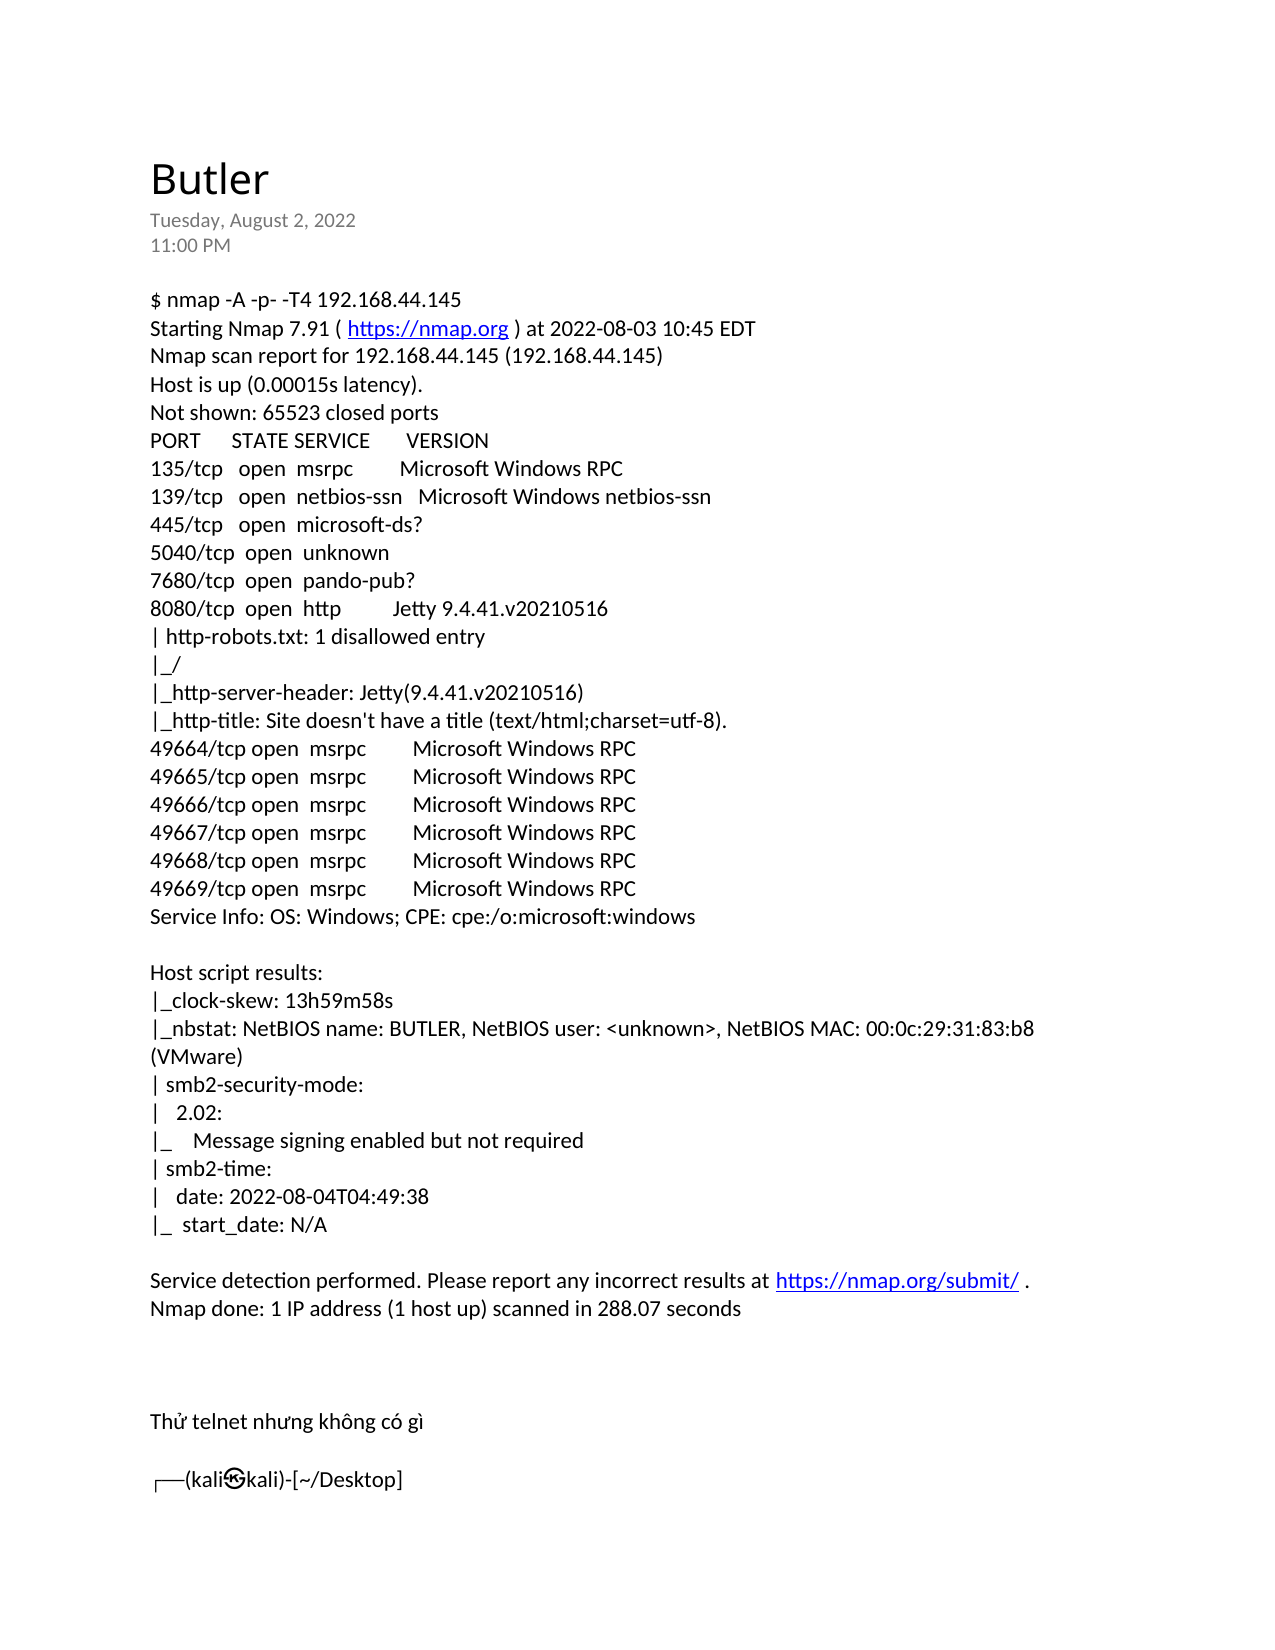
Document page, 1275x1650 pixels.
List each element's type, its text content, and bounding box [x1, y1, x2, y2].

text | smb2-security-mode: [150, 1070, 1125, 1098]
text Nmap done: 1 IP address (1 host up) scanned in 288.07 seconds [150, 1294, 1125, 1322]
text Nmap scan report for 192.168.44.145 (192.168.44.145) [150, 342, 1125, 370]
text 7680/tcp open pando-pub? [150, 566, 1125, 594]
text | date: 2022-08-04T04:49:38 [150, 1182, 1125, 1210]
text |_http-server-header: Jetty(9.4.41.v20210516) [150, 678, 1125, 706]
text Host script results: [150, 958, 1125, 986]
text Service detection performed. Please report any incorrect results at https://nmap.org/submit/ . [150, 1266, 1125, 1294]
text |_clock-skew: 13h59m58s [150, 986, 1125, 1014]
text 49668/tcp open msrpc Microsoft Windows RPC [150, 846, 1125, 874]
text 8080/tcp open http Jetty 9.4.41.v20210516 [150, 594, 1125, 622]
text Host is up (0.00015s latency). [150, 370, 1125, 398]
text Thử telnet nhưng không có gì [150, 1407, 1125, 1435]
text Service Info: OS: Windows; CPE: cpe:/o:microsoft:windows [150, 902, 1125, 930]
text Butler [150, 150, 1125, 207]
text | 2.02: [150, 1098, 1125, 1126]
text |_nbstat: NetBIOS name: BUTLER, NetBIOS user: <unknown>, NetBIOS MAC: 00:0c:29:31:83:b8 (VMware) [150, 1014, 1125, 1070]
text $ nmap -A -p- -T4 192.168.44.145 [150, 286, 1125, 314]
text |_ start_date: N/A [150, 1210, 1125, 1238]
text Starting Nmap 7.91 ( https://nmap.org ) at 2022-08-03 10:45 EDT [150, 314, 1125, 342]
text | smb2-time: [150, 1154, 1125, 1182]
text Tuesday, August 2, 2022 [150, 207, 1125, 232]
text 49669/tcp open msrpc Microsoft Windows RPC [150, 874, 1125, 902]
text |_/ [150, 650, 1125, 678]
text |_http-title: Site doesn't have a title (text/html;charset=utf-8). [150, 706, 1125, 734]
text 11:00 PM [150, 232, 1125, 258]
text 49665/tcp open msrpc Microsoft Windows RPC [150, 762, 1125, 790]
text 5040/tcp open unknown [150, 538, 1125, 566]
text 49666/tcp open msrpc Microsoft Windows RPC [150, 790, 1125, 818]
text 49667/tcp open msrpc Microsoft Windows RPC [150, 818, 1125, 846]
text 445/tcp open microsoft-ds? [150, 510, 1125, 538]
text 139/tcp open netbios-ssn Microsoft Windows netbios-ssn [150, 482, 1125, 510]
text 135/tcp open msrpc Microsoft Windows RPC [150, 454, 1125, 482]
text |_ Message signing enabled but not required [150, 1126, 1125, 1154]
text 49664/tcp open msrpc Microsoft Windows RPC [150, 734, 1125, 762]
text | http-robots.txt: 1 disallowed entry [150, 622, 1125, 650]
text Not shown: 65523 closed ports [150, 398, 1125, 426]
text PORT STATE SERVICE VERSION [150, 426, 1125, 454]
text ┌──(kali㉿kali)-[~/Desktop] [150, 1463, 1125, 1494]
